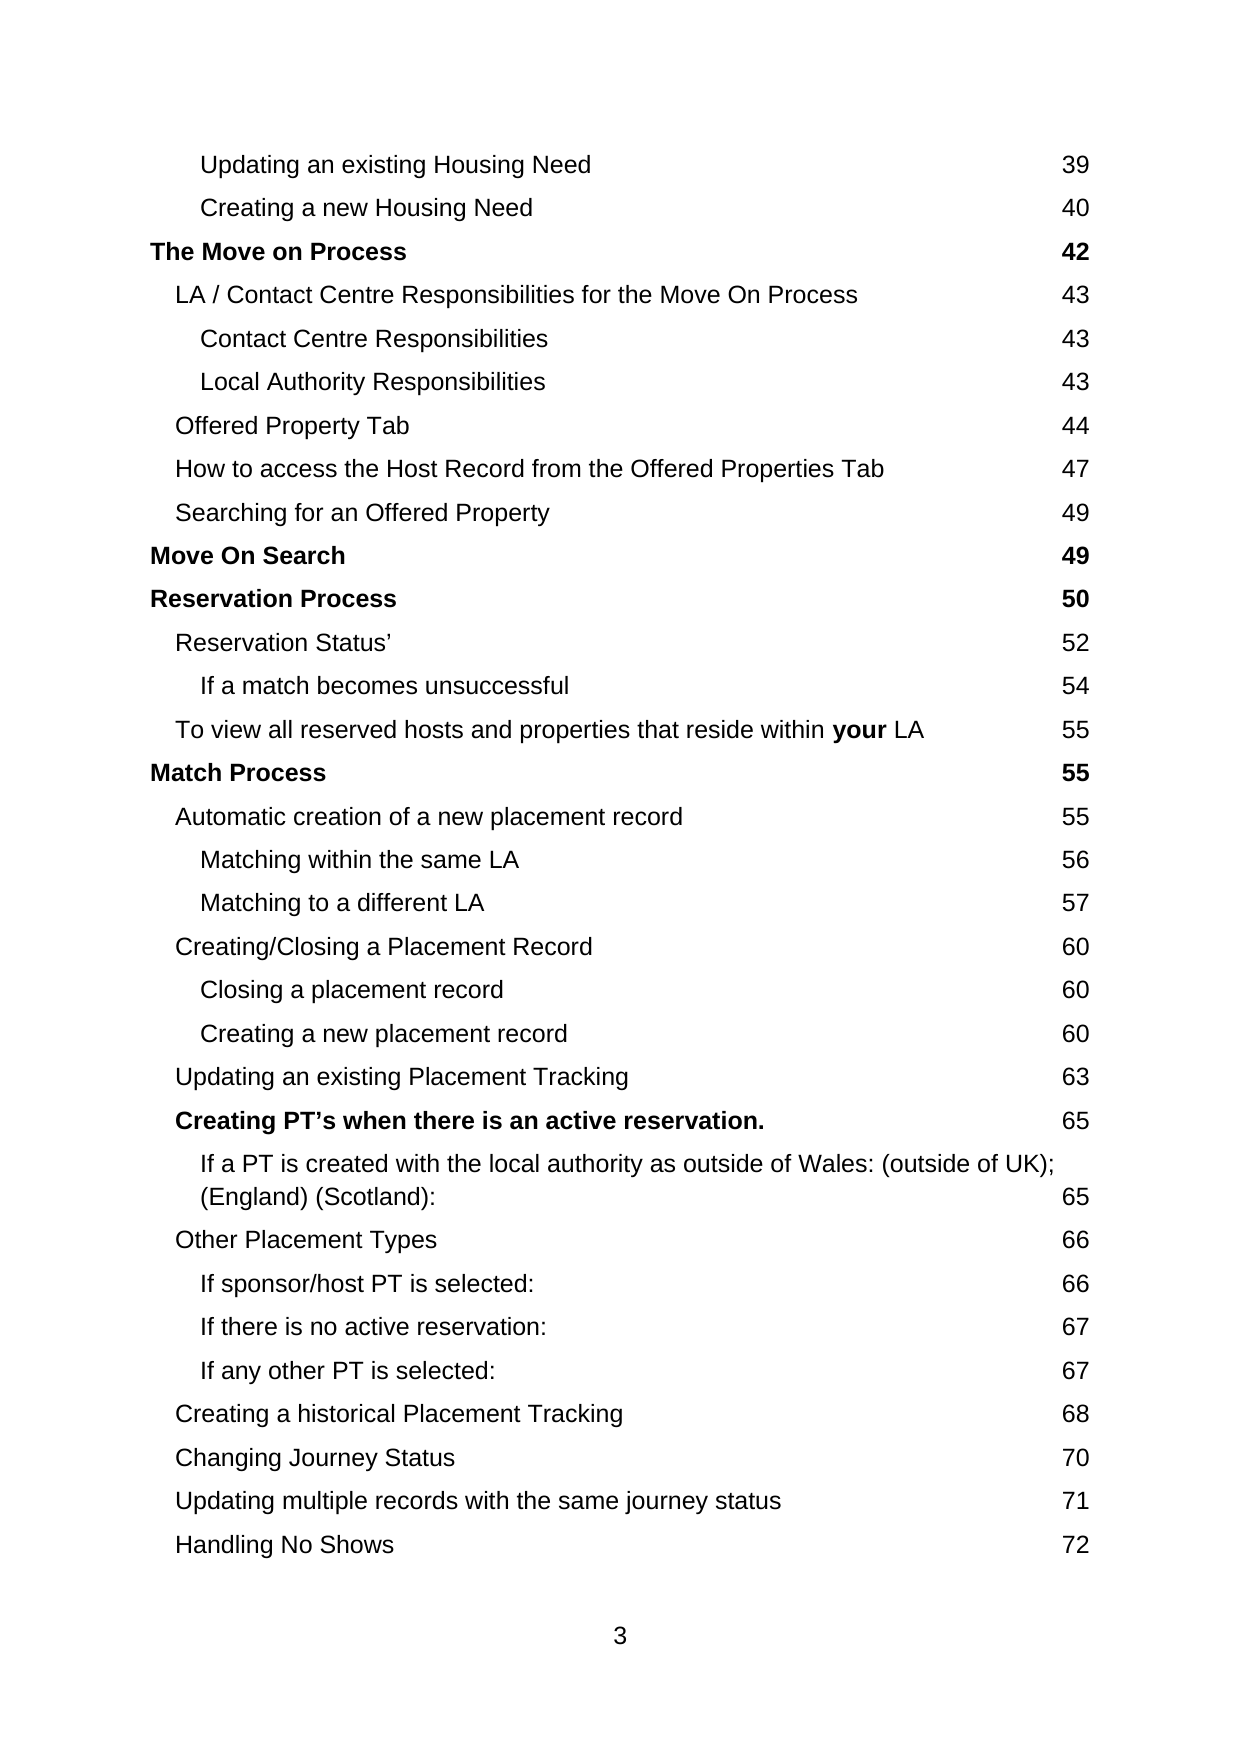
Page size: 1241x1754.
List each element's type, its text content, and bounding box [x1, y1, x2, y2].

text The Move on Process 42 [150, 237, 1090, 266]
text Local Authority Responsibilities 43 [200, 367, 1090, 396]
text Reservation Process 50 [150, 584, 1090, 613]
text Reservation Status’ 52 [175, 628, 1090, 657]
text Move On Search 49 [150, 541, 1090, 570]
text Creating PT’s when there is an active reservation. 65 [175, 1106, 1090, 1134]
text Offered Property Tab 44 [175, 411, 1090, 439]
text Matching to a different LA 57 [200, 888, 1090, 917]
text Matching within the same LA 56 [200, 845, 1090, 874]
text If sponsor/host PT is selected: 66 [200, 1269, 1090, 1298]
text Match Process 55 [150, 758, 1090, 787]
text Contact Centre Responsibilities 43 [200, 324, 1090, 352]
text If any other PT is selected: 67 [200, 1356, 1090, 1384]
text Automatic creation of a new placement record 55 [175, 802, 1090, 830]
text Other Placement Types 66 [175, 1226, 1090, 1254]
text If a match becomes unsuccessful 54 [200, 671, 1090, 700]
text Updating multiple records with the same journey status 71 [175, 1486, 1090, 1515]
text How to access the Host Record from the Offered Properties Tab 47 [175, 454, 1090, 483]
text Changing Journey Status 70 [175, 1443, 1090, 1471]
text If there is no active reservation: 67 [200, 1312, 1090, 1341]
text LA / Contact Centre Responsibilities for the Move On Process 43 [175, 280, 1090, 309]
text Updating an existing Placement Tracking 63 [175, 1062, 1090, 1091]
text Creating a new Housing Need 40 [200, 193, 1090, 222]
text Searching for an Offered Property 49 [175, 497, 1090, 526]
text If a PT is created with the local authority as outside of Wales: (outside of UK); (England) (Scotland): 65 [200, 1149, 1090, 1211]
text Creating a new placement record 60 [200, 1019, 1090, 1047]
text Creating a historical Placement Tracking 68 [175, 1399, 1090, 1428]
text Handling No Shows 72 [175, 1529, 1090, 1558]
text Updating an existing Housing Need 39 [200, 150, 1090, 179]
text Creating/Closing a Placement Record 60 [175, 932, 1090, 961]
text Closing a placement record 60 [200, 975, 1090, 1004]
text To view all reserved hosts and properties that reside within your LA 55 [175, 715, 1090, 743]
